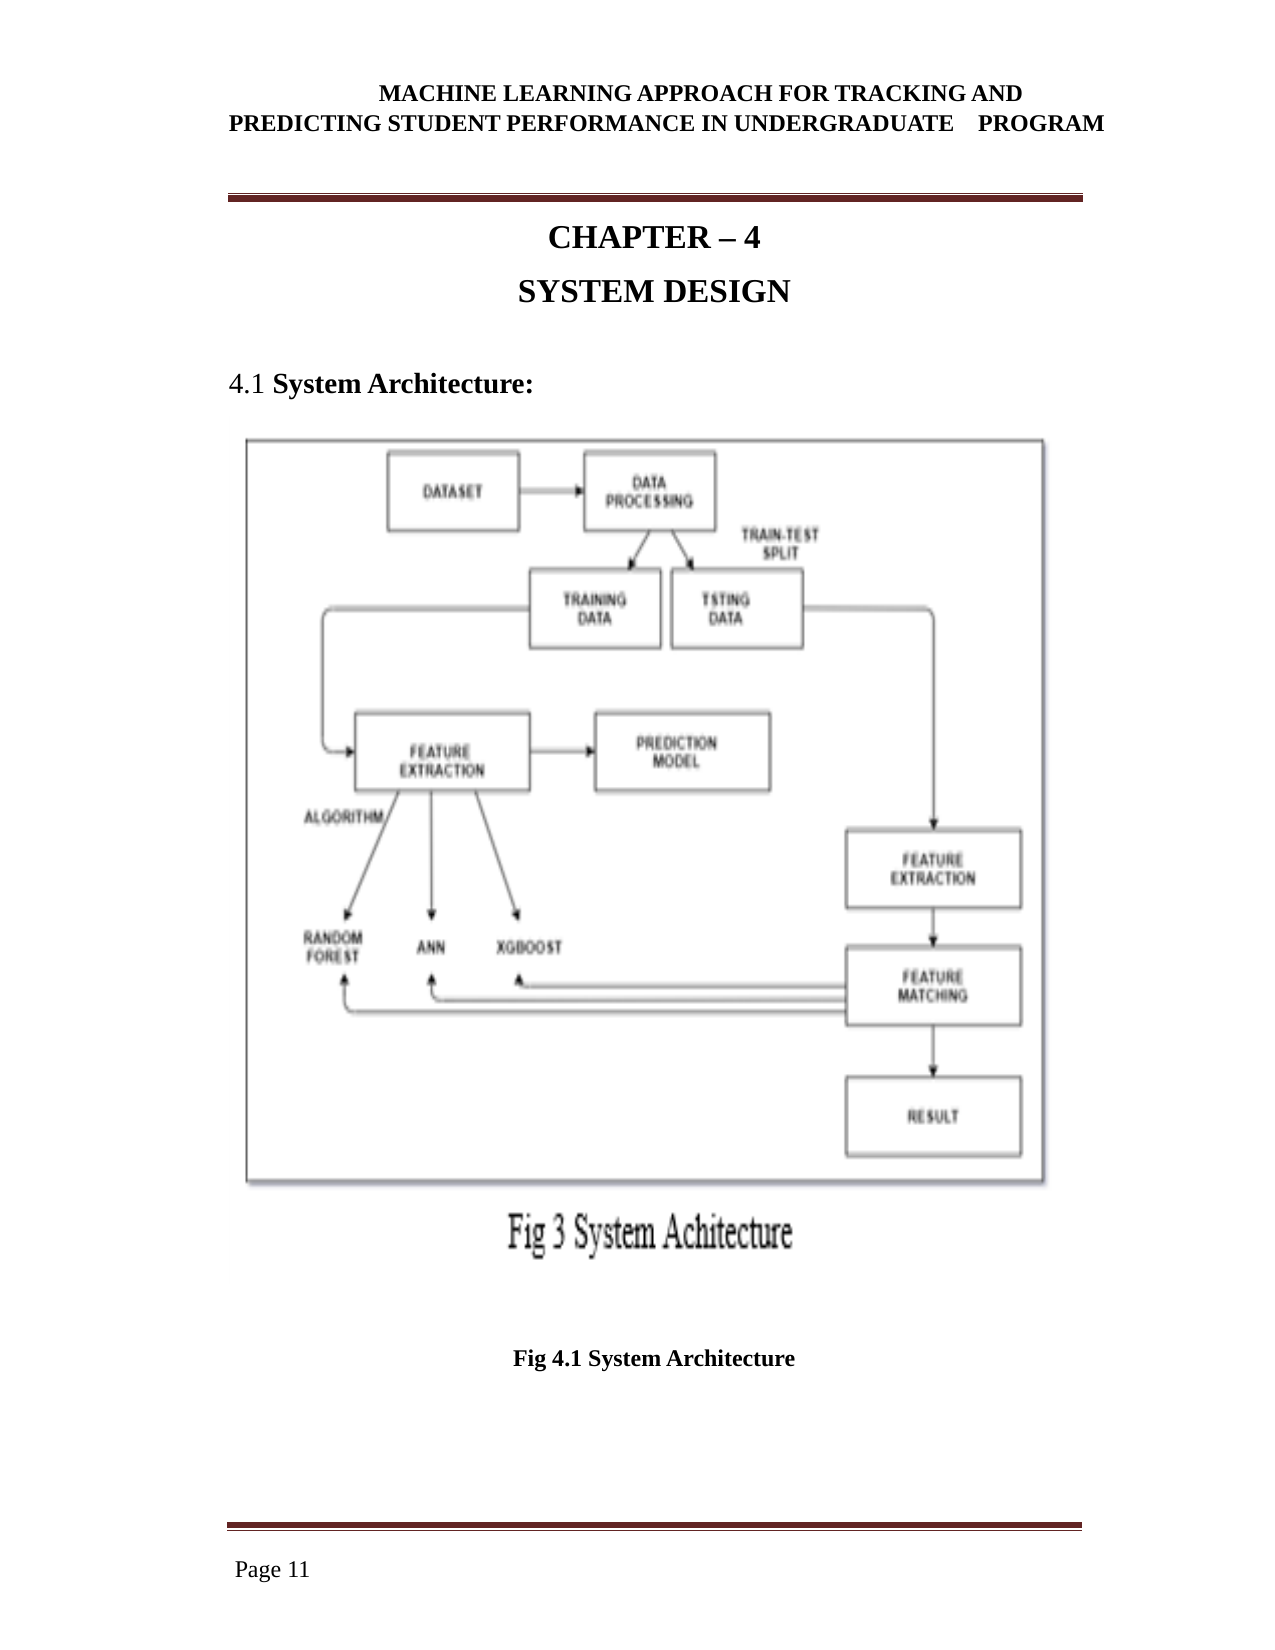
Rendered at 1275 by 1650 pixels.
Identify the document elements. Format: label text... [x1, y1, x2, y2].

subtitle CHAPTER – 4 [228, 217, 1080, 255]
text Fig 4.1 System Architecture [228, 1344, 1080, 1372]
picture [228, 416, 1079, 1284]
text 4.1 System Architecture: [228, 366, 1080, 399]
subtitle SYSTEM DESIGN [228, 271, 1080, 309]
